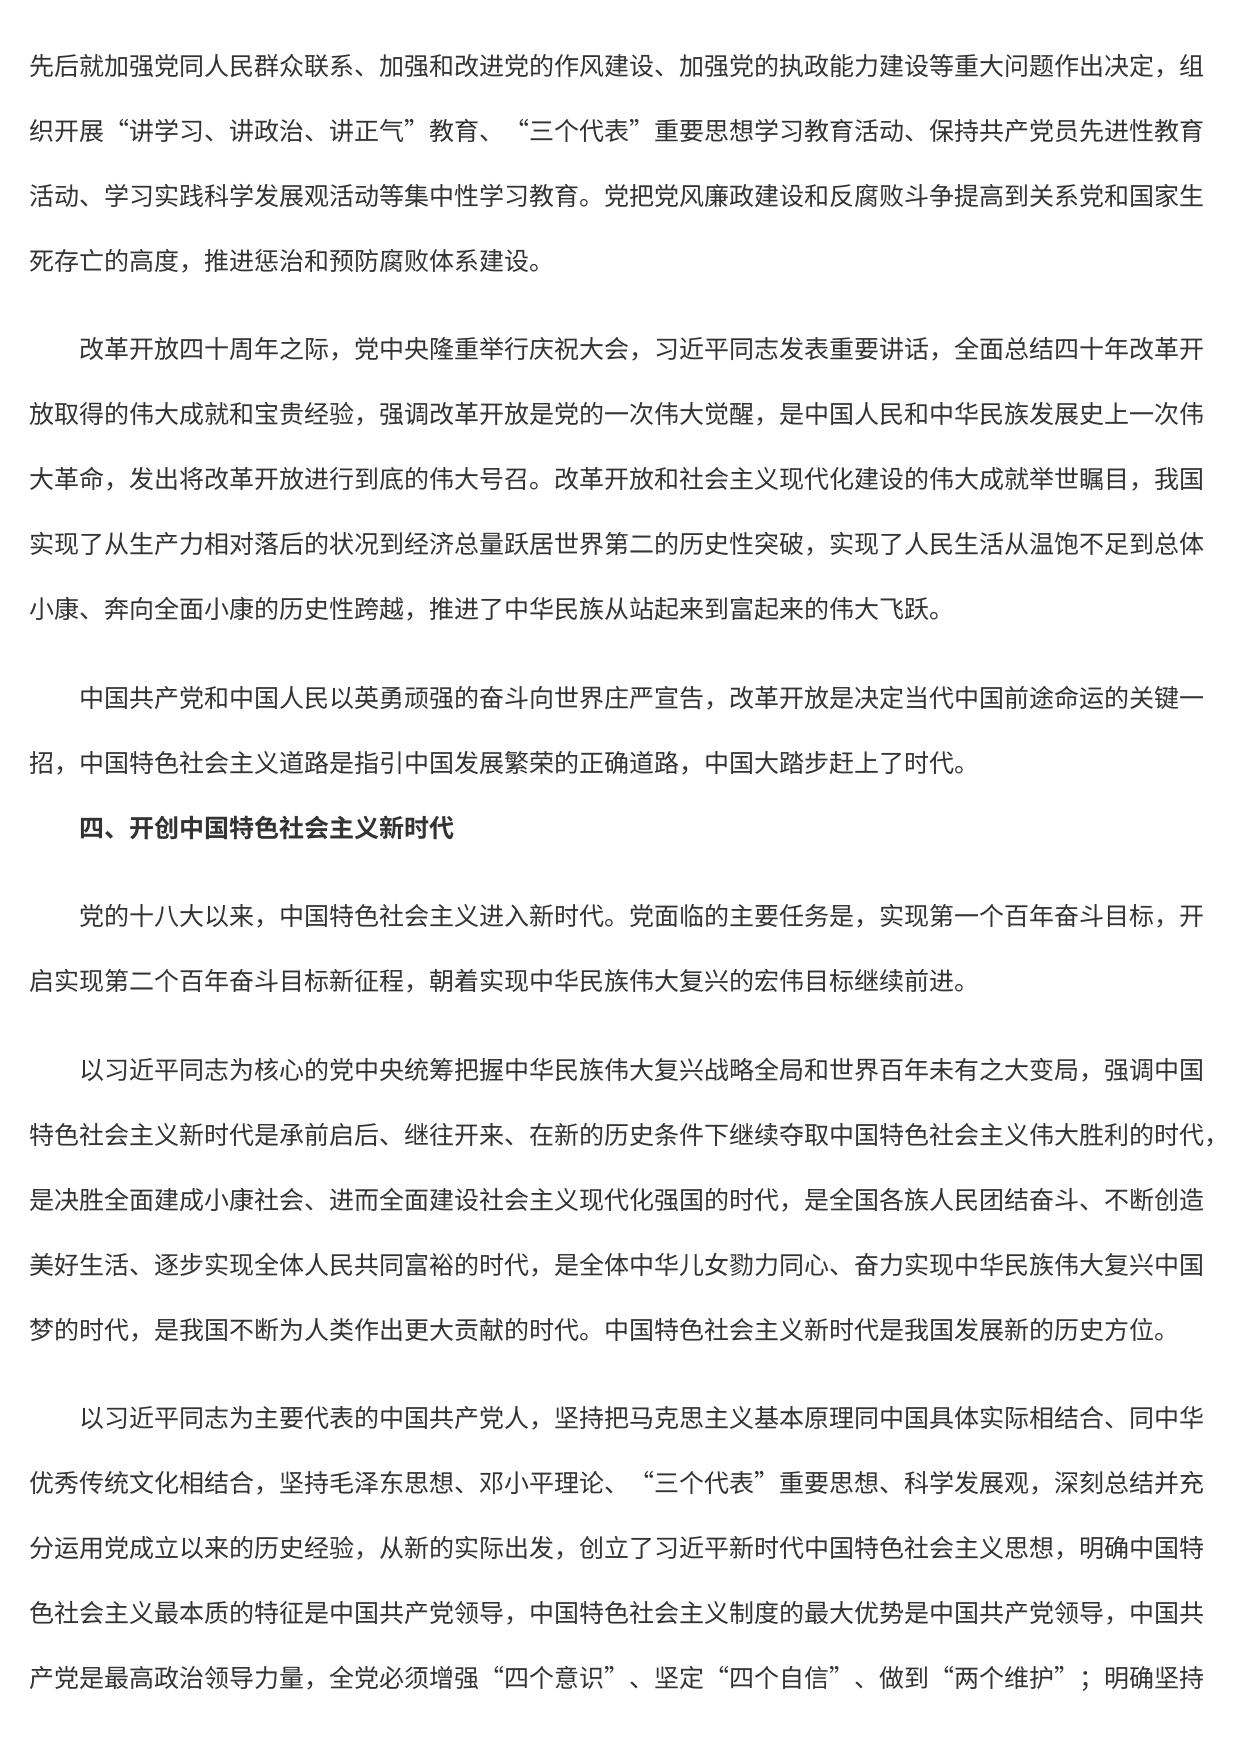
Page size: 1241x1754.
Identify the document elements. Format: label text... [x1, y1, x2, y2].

text 改革开放四十周年之际，党中央隆重举行庆祝大会，习近平同志发表重要讲话，全面总结四十年改革开放取得的伟大成就和宝贵经验，强调改革开放是党的一次伟大觉醒，是中国人民和中华民族发展史上一次伟大革命，发出将改革开放进行到底的伟大号召。改革开放和社会主义现代化建设的伟大成就举世瞩目，我国实现了从生产力相对落后的状况到经济总量跃居世界第二的历史性突破，实现了人民生活从温饱不足到总体小康、奔向全面小康的历史性跨越，推进了中华民族从站起来到富起来的伟大飞跃。 [29, 315, 1211, 640]
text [29, 1384, 1211, 1709]
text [29, 32, 1211, 292]
text 党的十八大以来，中国特色社会主义进入新时代。党面临的主要任务是，实现第一个百年奋斗目标，开启实现第二个百年奋斗目标新征程，朝着实现中华民族伟大复兴的宏伟目标继续前进。 [29, 882, 1211, 1012]
text 四、开创中国特色社会主义新时代 [29, 794, 1211, 859]
text 以习近平同志为核心的党中央统筹把握中华民族伟大复兴战略全局和世界百年未有之大变局，强调中国特色社会主义新时代是承前启后、继往开来、在新的历史条件下继续夺取中国特色社会主义伟大胜利的时代，是决胜全面建成小康社会、进而全面建设社会主义现代化强国的时代，是全国各族人民团结奋斗、不断创造美好生活、逐步实现全体人民共同富裕的时代，是全体中华儿女勠力同心、奋力实现中华民族伟大复兴中国梦的时代，是我国不断为人类作出更大贡献的时代。中国特色社会主义新时代是我国发展新的历史方位。 [29, 1036, 1211, 1361]
text 中国共产党和中国人民以英勇顽强的奋斗向世界庄严宣告，改革开放是决定当代中国前途命运的关键一招，中国特色社会主义道路是指引中国发展繁荣的正确道路，中国大踏步赶上了时代。 [29, 664, 1211, 794]
